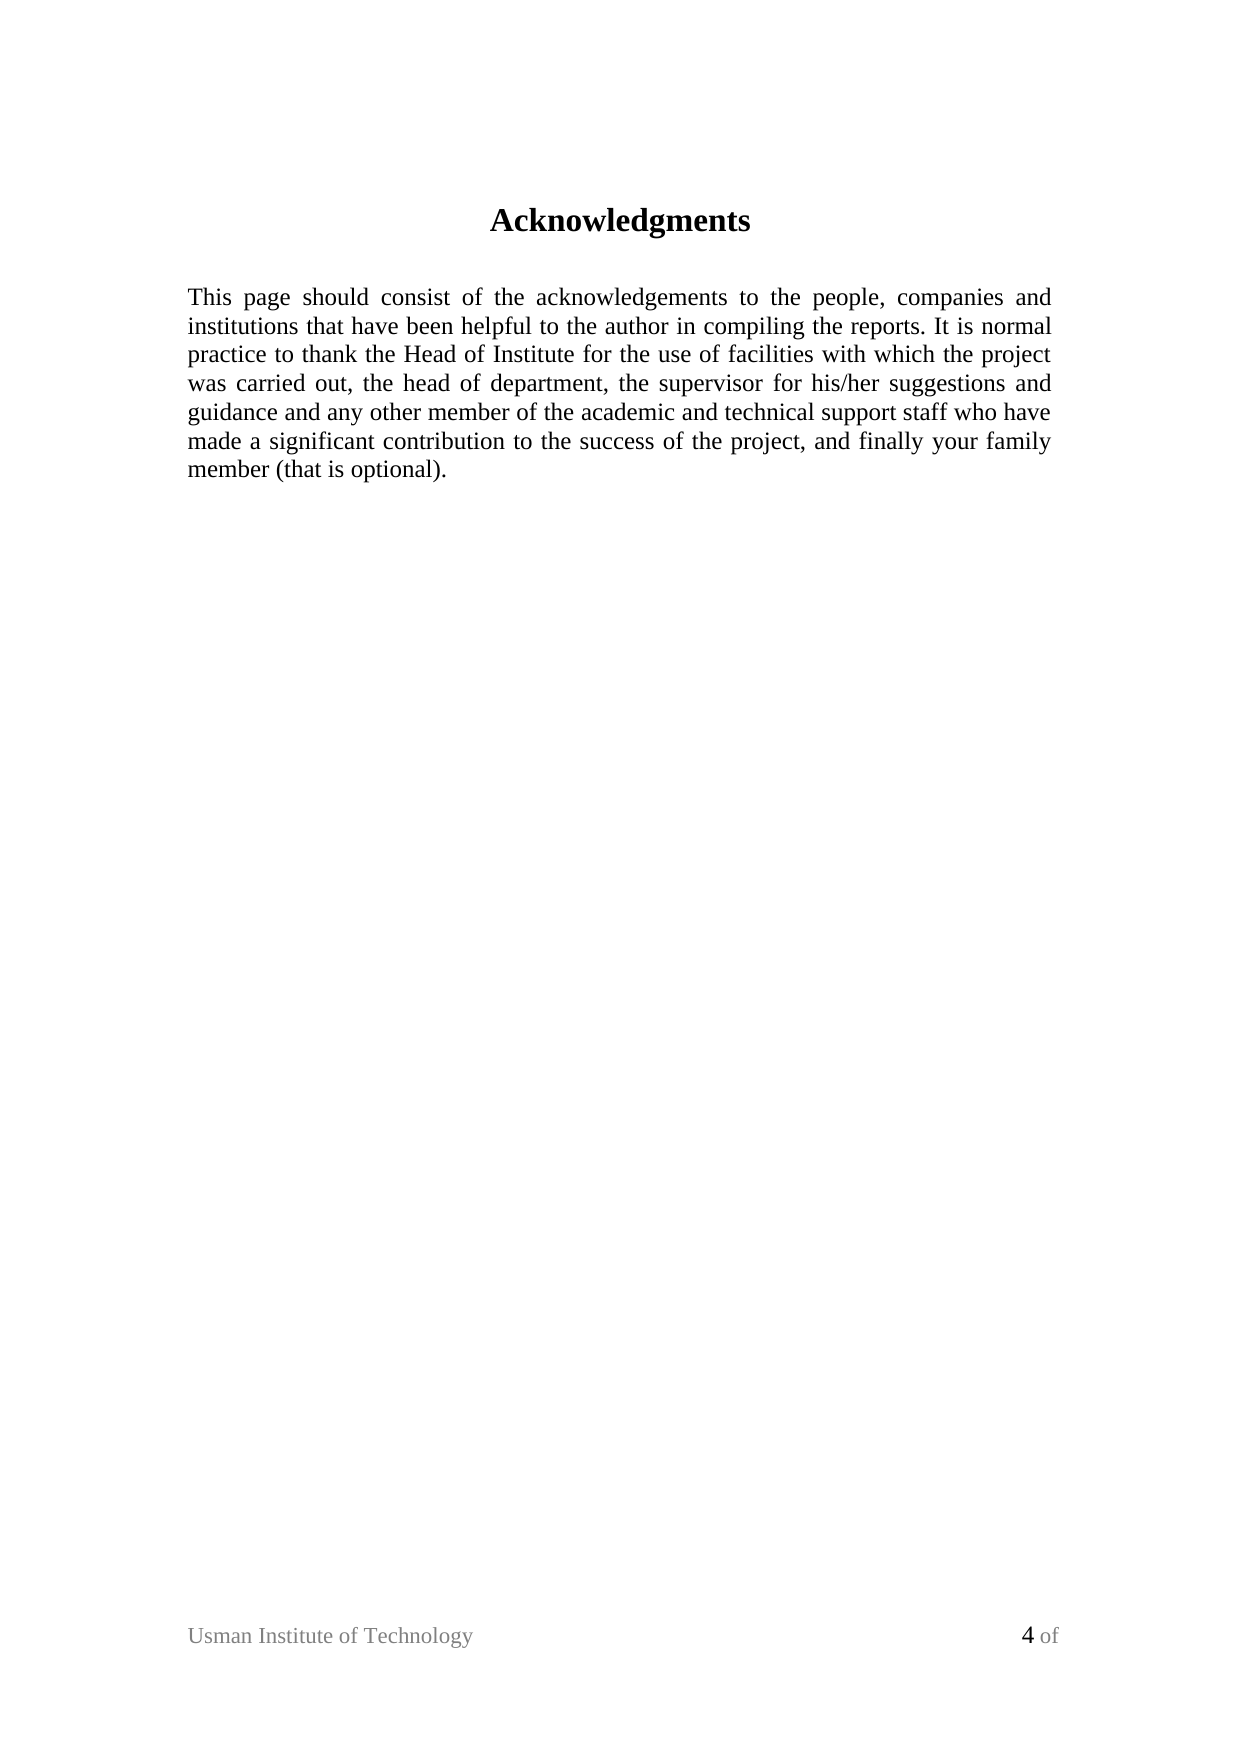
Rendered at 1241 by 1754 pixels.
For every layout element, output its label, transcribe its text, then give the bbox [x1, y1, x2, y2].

text Acknowledgments [187, 200, 1053, 238]
text This page should consist of the acknowledgements to the people, companies and institutions that have been helpful to the author in compiling the reports. It is normal practice to thank the Head of Institute for the use of facilities with which the project was carried out, the head of department, the supervisor for his/her suggestions and guidance and any other member of the academic and technical support staff who have made a significant contribution to the success of the project, and finally your family member (that is optional). [187, 282, 1053, 483]
